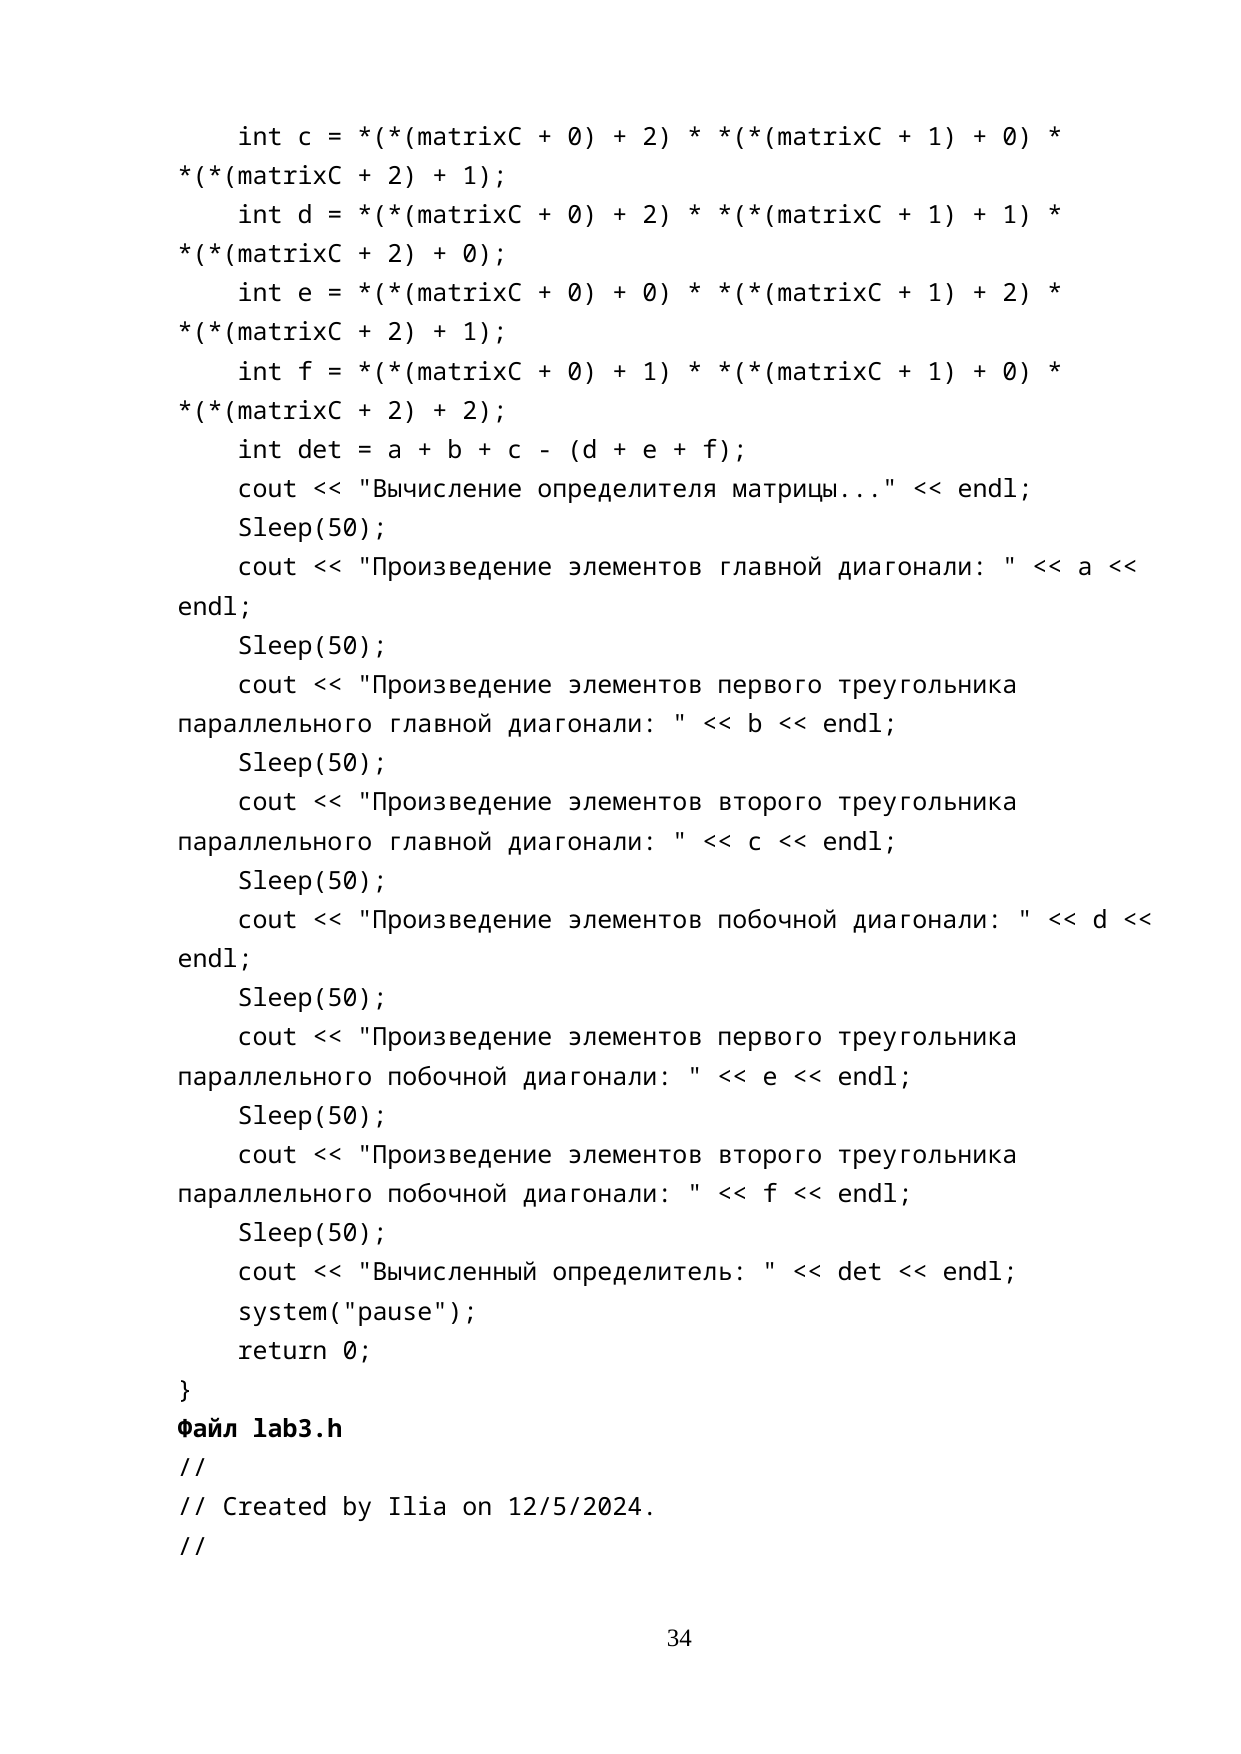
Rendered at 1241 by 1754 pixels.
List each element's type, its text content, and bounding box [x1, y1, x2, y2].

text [177, 1450, 1181, 1601]
text Файл lab3.h [177, 1411, 1181, 1445]
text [177, 118, 1181, 1406]
